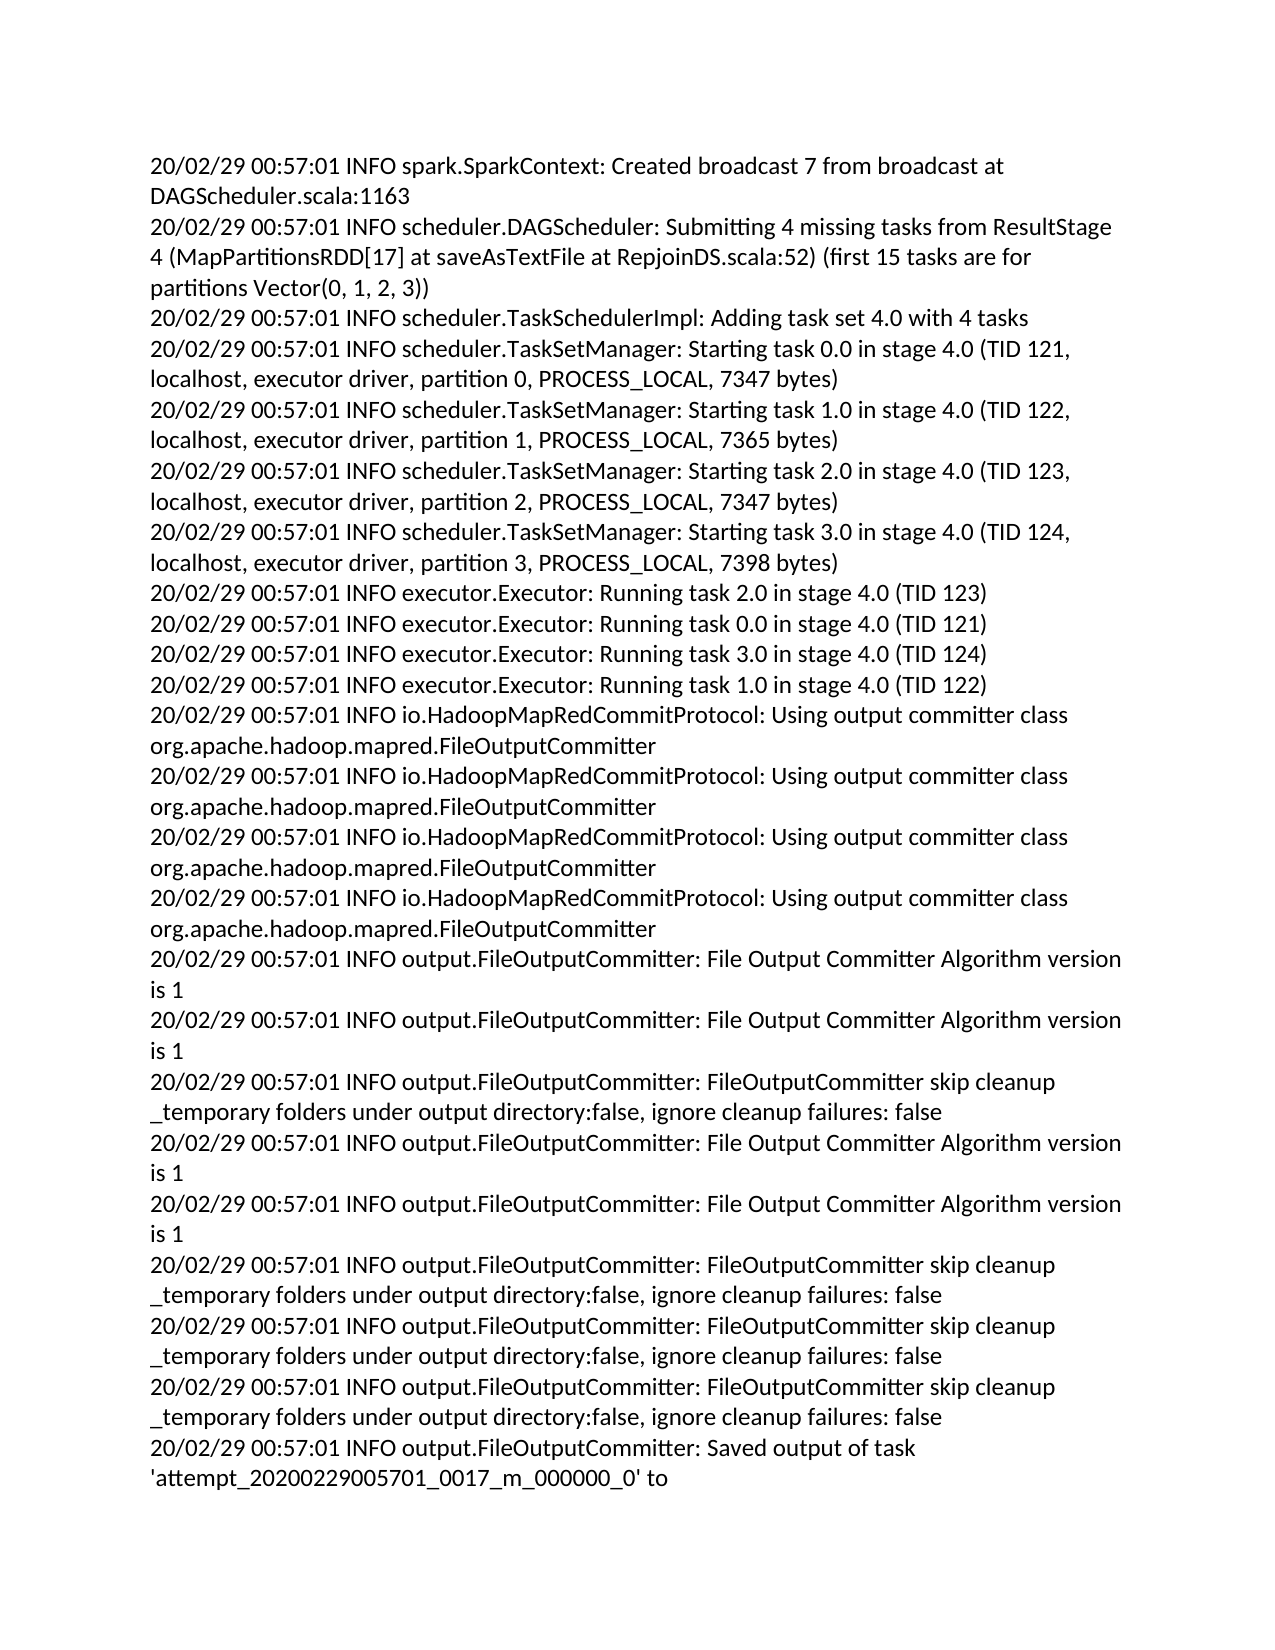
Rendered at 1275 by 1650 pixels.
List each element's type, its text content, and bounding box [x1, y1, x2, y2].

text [150, 1432, 1125, 1493]
text 20/02/29 00:57:01 INFO output.FileOutputCommitter: File Output Committer Algorithm version is 1 [150, 1127, 1125, 1188]
text 20/02/29 00:57:01 INFO output.FileOutputCommitter: FileOutputCommitter skip cleanup _temporary folders under output directory:false, ignore cleanup failures: false [150, 1371, 1125, 1432]
text 20/02/29 00:57:01 INFO executor.Executor: Running task 1.0 in stage 4.0 (TID 122) [150, 669, 1125, 699]
text 20/02/29 00:57:01 INFO output.FileOutputCommitter: FileOutputCommitter skip cleanup _temporary folders under output directory:false, ignore cleanup failures: false [150, 1066, 1125, 1127]
text 20/02/29 00:57:01 INFO output.FileOutputCommitter: File Output Committer Algorithm version is 1 [150, 1004, 1125, 1066]
text 20/02/29 00:57:01 INFO io.HadoopMapRedCommitProtocol: Using output committer class org.apache.hadoop.mapred.FileOutputCommitter [150, 882, 1125, 943]
text 20/02/29 00:57:01 INFO io.HadoopMapRedCommitProtocol: Using output committer class org.apache.hadoop.mapred.FileOutputCommitter [150, 821, 1125, 882]
text 20/02/29 00:57:01 INFO executor.Executor: Running task 0.0 in stage 4.0 (TID 121) [150, 608, 1125, 638]
text 20/02/29 00:57:01 INFO scheduler.TaskSetManager: Starting task 3.0 in stage 4.0 (TID 124, localhost, executor driver, partition 3, PROCESS_LOCAL, 7398 bytes) [150, 516, 1125, 577]
text 20/02/29 00:57:01 INFO scheduler.TaskSetManager: Starting task 2.0 in stage 4.0 (TID 123, localhost, executor driver, partition 2, PROCESS_LOCAL, 7347 bytes) [150, 455, 1125, 516]
text 20/02/29 00:57:01 INFO scheduler.TaskSetManager: Starting task 0.0 in stage 4.0 (TID 121, localhost, executor driver, partition 0, PROCESS_LOCAL, 7347 bytes) [150, 333, 1125, 394]
text 20/02/29 00:57:01 INFO output.FileOutputCommitter: File Output Committer Algorithm version is 1 [150, 943, 1125, 1004]
text 20/02/29 00:57:01 INFO io.HadoopMapRedCommitProtocol: Using output committer class org.apache.hadoop.mapred.FileOutputCommitter [150, 760, 1125, 821]
text 20/02/29 00:57:01 INFO executor.Executor: Running task 2.0 in stage 4.0 (TID 123) [150, 577, 1125, 608]
text 20/02/29 00:57:01 INFO scheduler.DAGScheduler: Submitting 4 missing tasks from ResultStage 4 (MapPartitionsRDD[17] at saveAsTextFile at RepjoinDS.scala:52) (first 15 tasks are for partitions Vector(0, 1, 2, 3)) [150, 211, 1125, 303]
text 20/02/29 00:57:01 INFO output.FileOutputCommitter: FileOutputCommitter skip cleanup _temporary folders under output directory:false, ignore cleanup failures: false [150, 1249, 1125, 1310]
text 20/02/29 00:57:01 INFO spark.SparkContext: Created broadcast 7 from broadcast at DAGScheduler.scala:1163 [150, 150, 1125, 211]
text 20/02/29 00:57:01 INFO output.FileOutputCommitter: File Output Committer Algorithm version is 1 [150, 1188, 1125, 1249]
text 20/02/29 00:57:01 INFO scheduler.TaskSchedulerImpl: Adding task set 4.0 with 4 tasks [150, 303, 1125, 333]
text 20/02/29 00:57:01 INFO io.HadoopMapRedCommitProtocol: Using output committer class org.apache.hadoop.mapred.FileOutputCommitter [150, 699, 1125, 760]
text 20/02/29 00:57:01 INFO output.FileOutputCommitter: FileOutputCommitter skip cleanup _temporary folders under output directory:false, ignore cleanup failures: false [150, 1310, 1125, 1371]
text 20/02/29 00:57:01 INFO executor.Executor: Running task 3.0 in stage 4.0 (TID 124) [150, 638, 1125, 669]
text 20/02/29 00:57:01 INFO scheduler.TaskSetManager: Starting task 1.0 in stage 4.0 (TID 122, localhost, executor driver, partition 1, PROCESS_LOCAL, 7365 bytes) [150, 394, 1125, 455]
